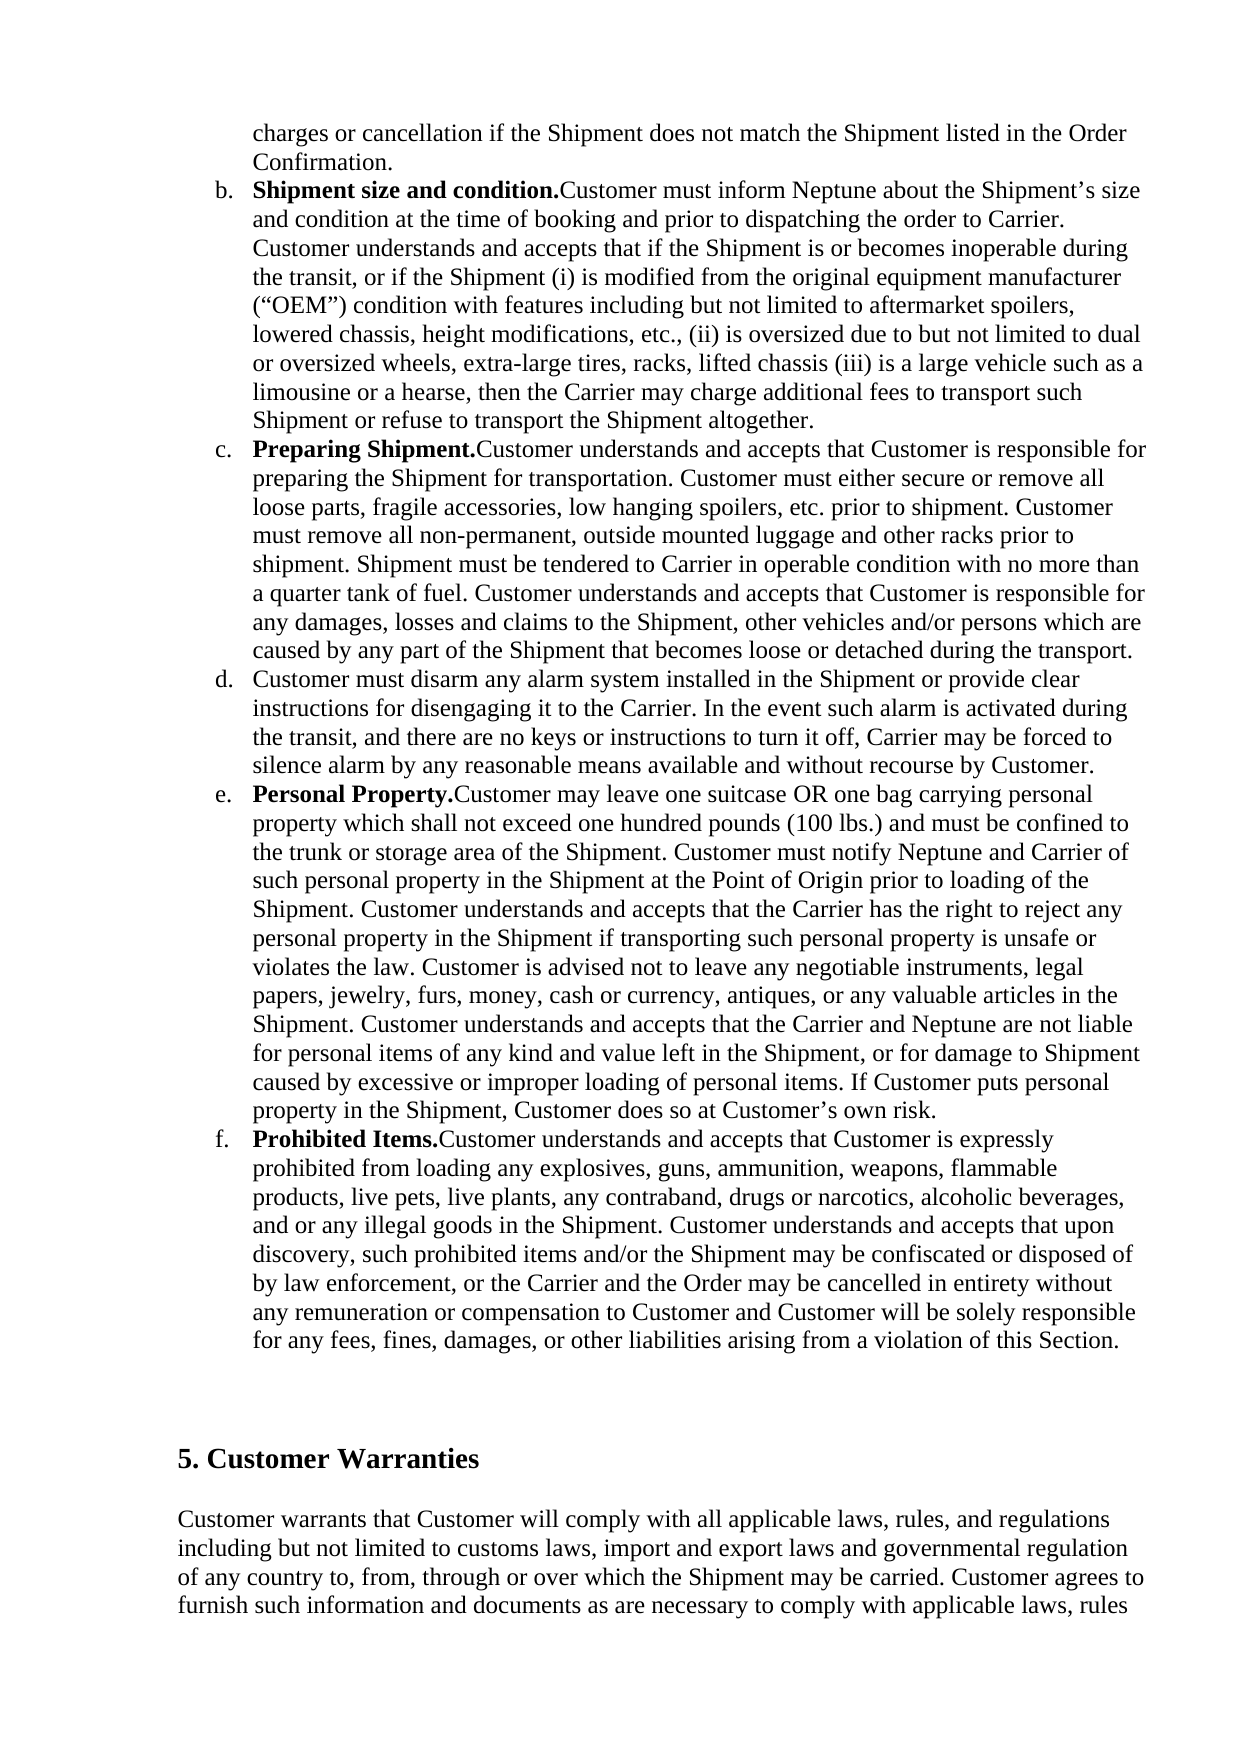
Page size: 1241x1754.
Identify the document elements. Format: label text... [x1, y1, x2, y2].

list Personal Property.Customer may leave one suitcase OR one bag carrying personal property which shall not exceed one hundred pounds (100 lbs.) and must be confined to the trunk or storage area of the Shipment. Customer must notify Neptune and Carrier of such personal property in the Shipment at the Point of Origin prior to loading of the Shipment. Customer understands and accepts that the Carrier has the right to reject any personal property in the Shipment if transporting such personal property is unsafe or violates the law. Customer is advised not to leave any negotiable instruments, legal papers, jewelry, furs, money, cash or currency, antiques, or any valuable articles in the Shipment. Customer understands and accepts that the Carrier and Neptune are not liable for personal items of any kind and value left in the Shipment, or for damage to Shipment caused by excessive or improper loading of personal items. If Customer puts personal property in the Shipment, Customer does so at Customer’s own risk. [215, 779, 1152, 1124]
list Customer must disarm any alarm system installed in the Shipment or provide clear instructions for disengaging it to the Carrier. In the event such alarm is activated during the transit, and there are no keys or instructions to turn it off, Carrier may be forced to silence alarm by any reasonable means available and without recourse by Customer. [215, 664, 1152, 779]
list Prohibited Items.Customer understands and accepts that Customer is expressly prohibited from loading any explosives, guns, ammunition, weapons, flammable products, live pets, live plants, any contraband, drugs or narcotics, alcoholic beverages, and or any illegal goods in the Shipment. Customer understands and accepts that upon discovery, such prohibited items and/or the Shipment may be confiscated or disposed of by law enforcement, or the Carrier and the Order may be cancelled in entirety without any remuneration or compensation to Customer and Customer will be solely responsible for any fees, fines, damages, or other liabilities arising from a violation of this Section. [215, 1124, 1152, 1354]
list Preparing Shipment.Customer understands and accepts that Customer is responsible for preparing the Shipment for transportation. Customer must either secure or remove all loose parts, fragile accessories, low hanging spoilers, etc. prior to shipment. Customer must remove all non-permanent, outside mounted luggage and other racks prior to shipment. Shipment must be tendered to Carrier in operable condition with no more than a quarter tank of fuel. Customer understands and accepts that Customer is responsible for any damages, losses and claims to the Shipment, other vehicles and/or persons which are caused by any part of the Shipment that becomes loose or detached during the transport. [215, 434, 1152, 664]
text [177, 1504, 1152, 1619]
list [215, 118, 1152, 176]
text 5. Customer Warranties [177, 1441, 1152, 1475]
list Shipment size and condition.Customer must inform Neptune about the Shipment’s size and condition at the time of booking and prior to dispatching the order to Carrier. Customer understands and accepts that if the Shipment is or becomes inoperable during the transit, or if the Shipment (i) is modified from the original equipment manufacturer (“OEM”) condition with features including but not limited to aftermarket spoilers, lowered chassis, height modifications, etc., (ii) is oversized due to but not limited to dual or oversized wheels, extra-large tires, racks, lifted chassis (iii) is a large vehicle such as a limousine or a hearse, then the Carrier may charge additional fees to transport such Shipment or refuse to transport the Shipment altogether. [215, 176, 1152, 434]
